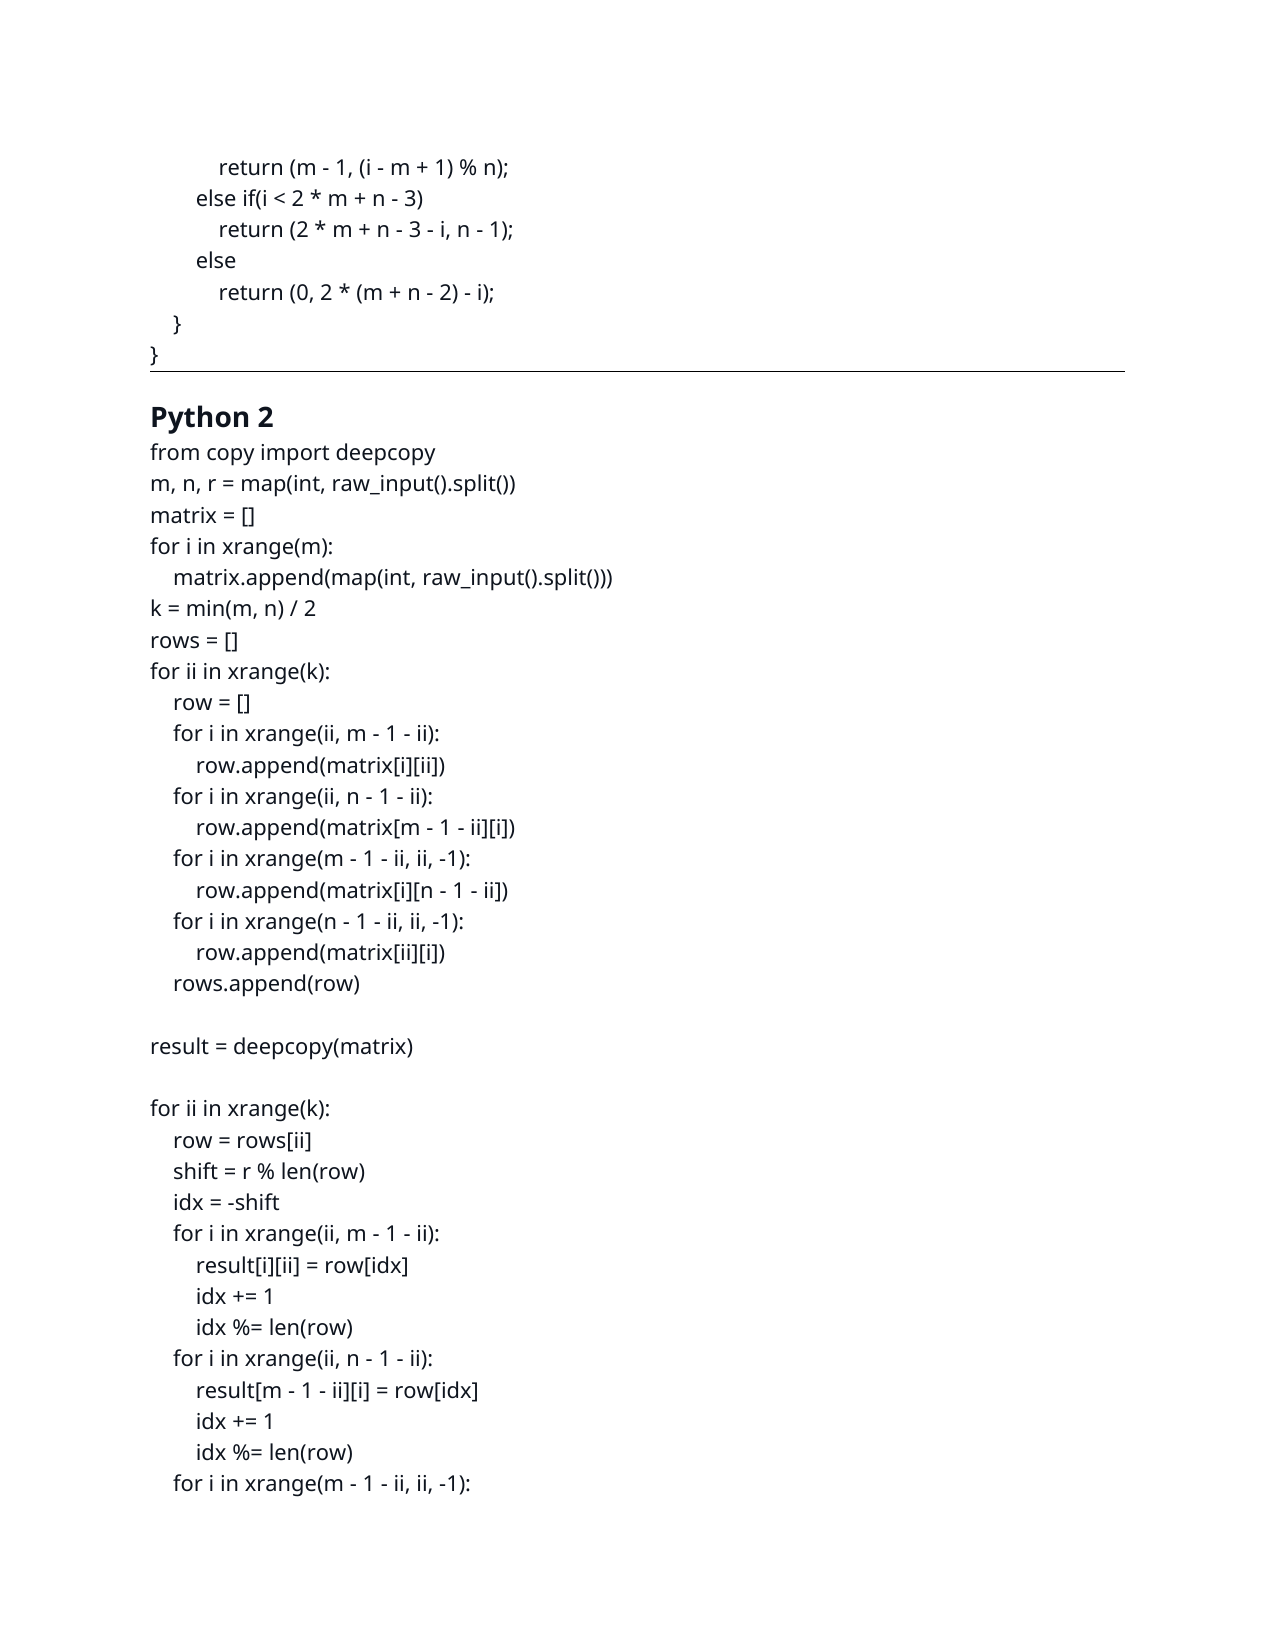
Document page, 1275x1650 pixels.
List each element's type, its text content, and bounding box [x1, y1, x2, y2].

text return (m - 1, (i - m + 1) % n); [150, 150, 1125, 181]
text for i in xrange(n - 1 - ii, ii, -1): [150, 904, 1125, 936]
text result[i][ii] = row[idx] [150, 1248, 1125, 1279]
text idx %= len(row) [150, 1311, 1125, 1342]
text row.append(matrix[i][n - 1 - ii]) [150, 873, 1125, 904]
text } [150, 306, 1125, 337]
text else if(i < 2 * m + n - 3) [150, 181, 1125, 212]
text idx += 1 [150, 1404, 1125, 1436]
text row = rows[ii] [150, 1123, 1125, 1154]
text for i in xrange(ii, m - 1 - ii): [150, 717, 1125, 748]
text for i in xrange(m): [150, 529, 1125, 561]
text for i in xrange(m - 1 - ii, ii, -1): [150, 1467, 1125, 1498]
text for ii in xrange(k): [150, 1092, 1125, 1123]
text for i in xrange(m - 1 - ii, ii, -1): [150, 842, 1125, 873]
subtitle Python 2 [150, 397, 1125, 436]
text idx = -shift [150, 1186, 1125, 1217]
text m, n, r = map(int, raw_input().split()) [150, 467, 1125, 498]
text for i in xrange(ii, n - 1 - ii): [150, 1342, 1125, 1373]
text matrix = [] [150, 498, 1125, 529]
text result = deepcopy(matrix) [150, 1029, 1125, 1061]
text for ii in xrange(k): [150, 654, 1125, 686]
text row.append(matrix[i][ii]) [150, 748, 1125, 779]
text return (0, 2 * (m + n - 2) - i); [150, 275, 1125, 306]
text rows.append(row) [150, 967, 1125, 998]
text row.append(matrix[ii][i]) [150, 936, 1125, 967]
text for i in xrange(ii, m - 1 - ii): [150, 1217, 1125, 1248]
text shift = r % len(row) [150, 1154, 1125, 1186]
text } [150, 337, 1125, 371]
text row = [] [150, 686, 1125, 717]
text idx %= len(row) [150, 1436, 1125, 1467]
text result[m - 1 - ii][i] = row[idx] [150, 1373, 1125, 1404]
text idx += 1 [150, 1279, 1125, 1311]
text from copy import deepcopy [150, 436, 1125, 467]
text rows = [] [150, 623, 1125, 654]
text matrix.append(map(int, raw_input().split())) [150, 561, 1125, 592]
text row.append(matrix[m - 1 - ii][i]) [150, 811, 1125, 842]
text for i in xrange(ii, n - 1 - ii): [150, 779, 1125, 811]
text return (2 * m + n - 3 - i, n - 1); [150, 212, 1125, 244]
text else [150, 244, 1125, 275]
text k = min(m, n) / 2 [150, 592, 1125, 623]
